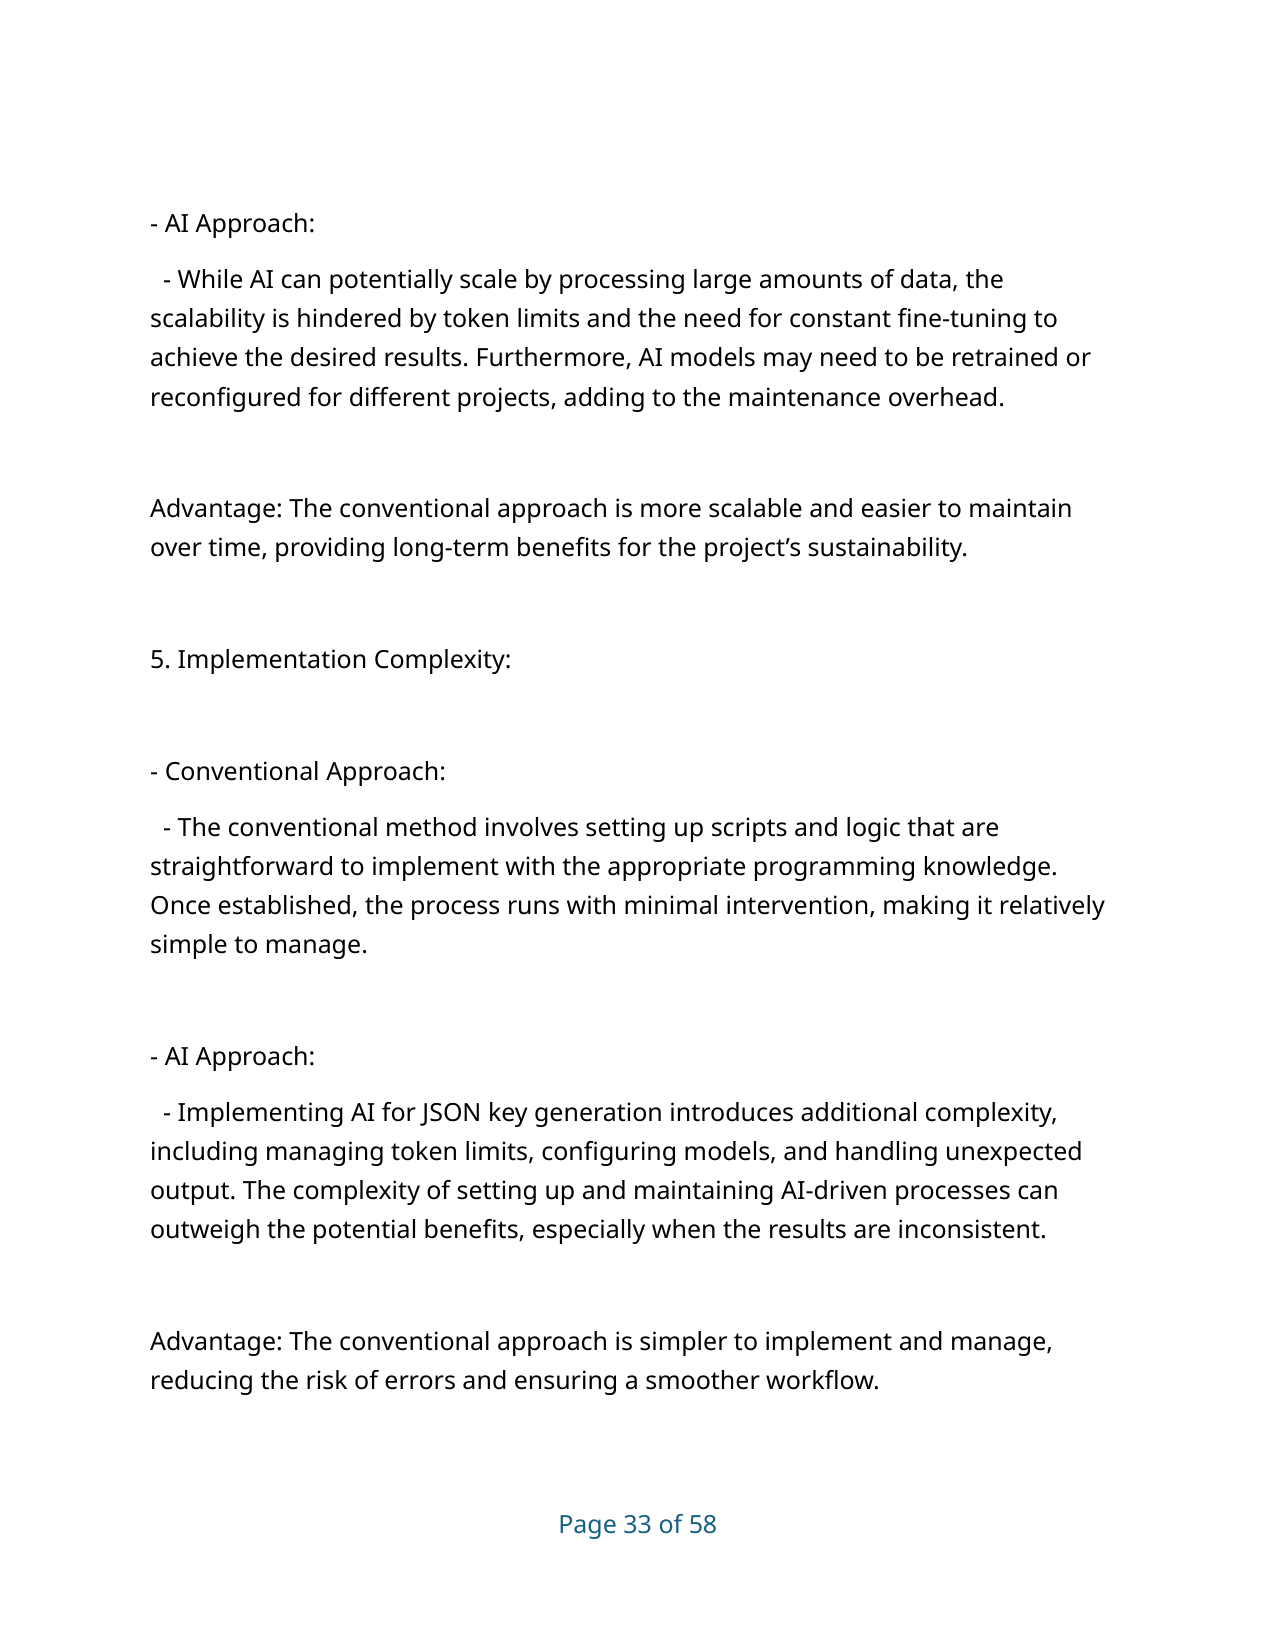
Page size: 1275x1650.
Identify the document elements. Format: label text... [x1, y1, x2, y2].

text - Conventional Approach: [150, 753, 1125, 787]
text 5. Implementation Complexity: [150, 642, 1125, 676]
text Advantage: The conventional approach is simpler to implement and manage, reducing the risk of errors and ensuring a smoother workflow. [150, 1323, 1125, 1397]
text - The conventional method involves setting up scripts and logic that are straightforward to implement with the appropriate programming knowledge. Once established, the process runs with minimal intervention, making it relatively simple to manage. [150, 809, 1125, 961]
text - AI Approach: [150, 206, 1125, 240]
text - AI Approach: [150, 1038, 1125, 1072]
text - While AI can potentially scale by processing large amounts of data, the scalability is hindered by token limits and the need for constant fine-tuning to achieve the desired results. Furthermore, AI models may need to be retrained or reconfigured for different projects, adding to the maintenance overhead. [150, 262, 1125, 413]
text Advantage: The conventional approach is more scalable and easier to maintain over time, providing long-term benefits for the project’s sustainability. [150, 491, 1125, 564]
